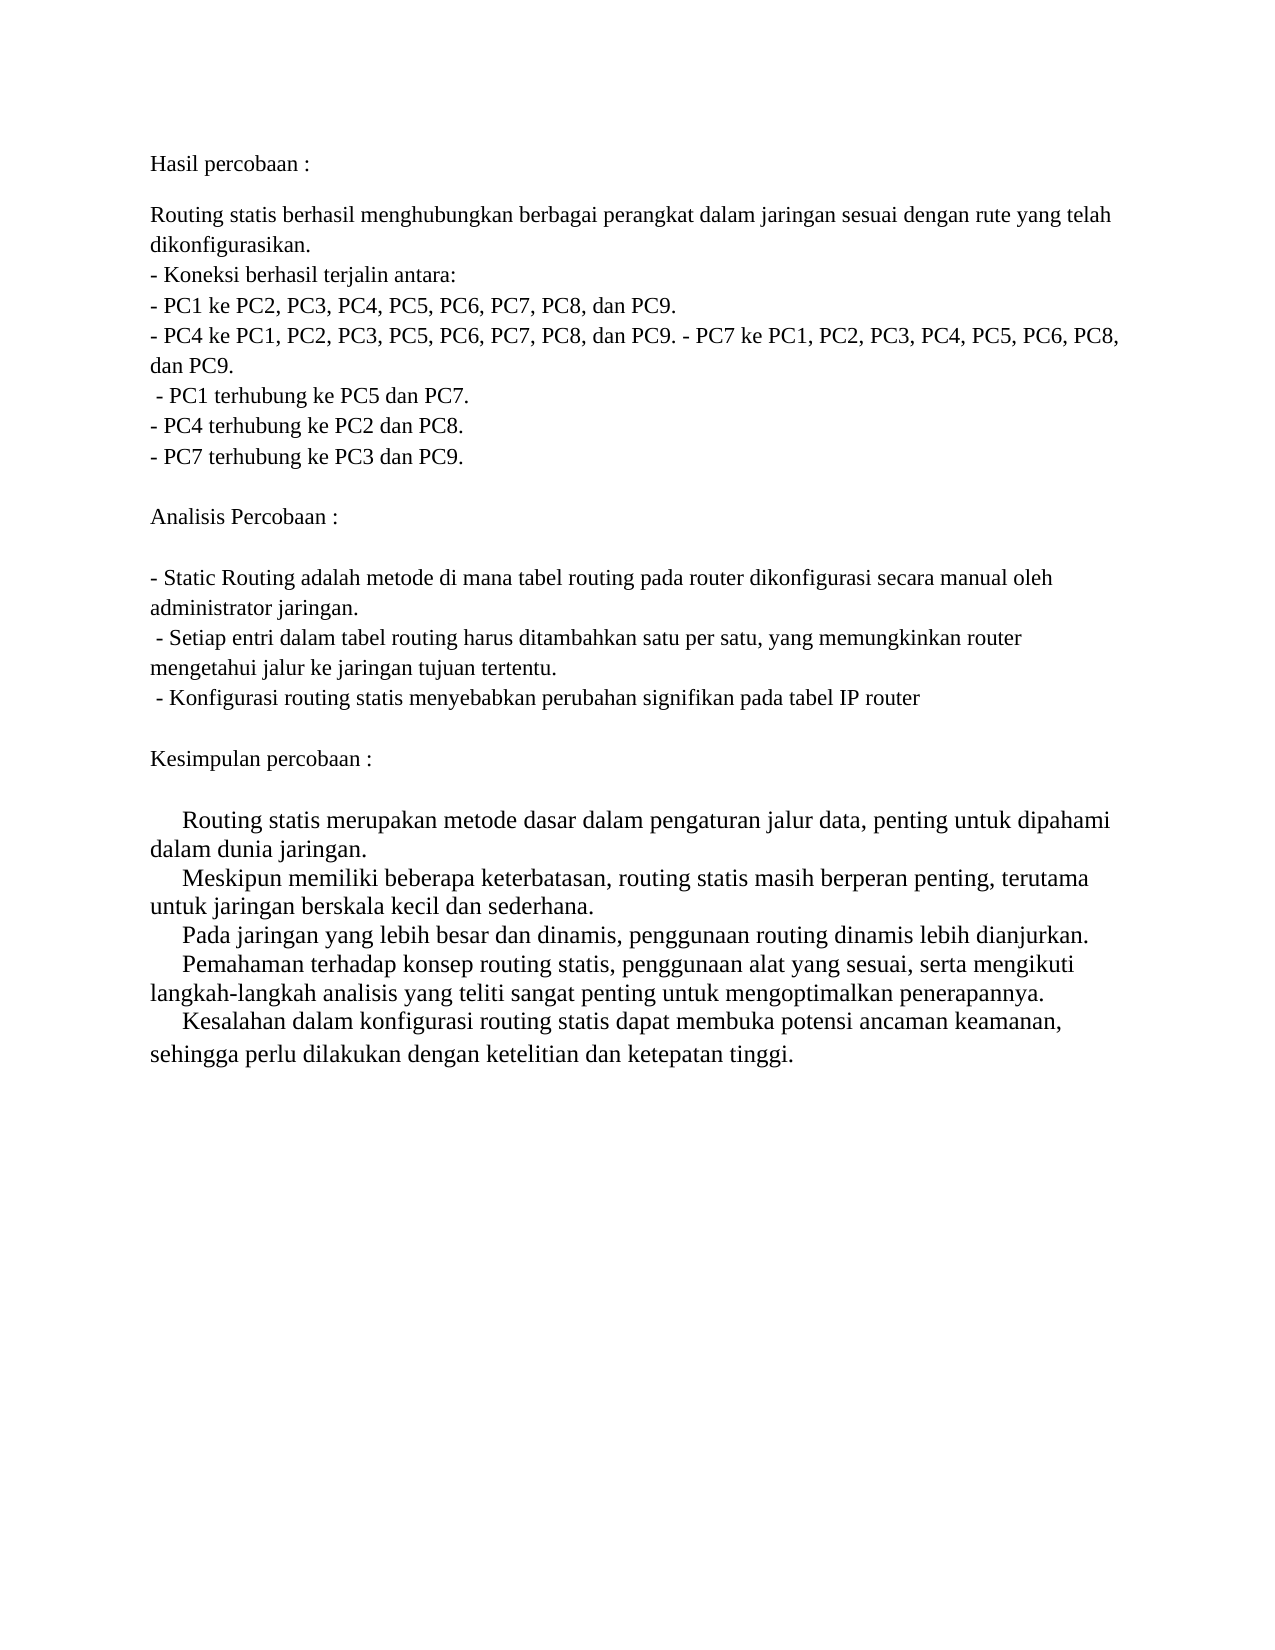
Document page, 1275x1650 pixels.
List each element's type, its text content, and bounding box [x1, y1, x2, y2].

text - PC7 terhubung ke PC3 dan PC9. [150, 443, 1125, 469]
text - PC4 ke PC1, PC2, PC3, PC5, PC6, PC7, PC8, dan PC9. - PC7 ke PC1, PC2, PC3, PC4, PC5, PC6, PC8, dan PC9. [150, 322, 1125, 378]
text - Koneksi berhasil terjalin antara: [150, 261, 1125, 288]
text  Routing statis merupakan metode dasar dalam pengaturan jalur data, penting untuk dipahami dalam dunia jaringan. [150, 805, 1125, 863]
text Hasil percobaan : [150, 150, 1125, 176]
text - PC1 ke PC2, PC3, PC4, PC5, PC6, PC7, PC8, dan PC9. [150, 292, 1125, 318]
text Analisis Percobaan : [150, 503, 1125, 529]
text  Meskipun memiliki beberapa keterbatasan, routing statis masih berperan penting, terutama untuk jaringan berskala kecil dan sederhana. [150, 863, 1125, 920]
text  Kesalahan dalam konfigurasi routing statis dapat membuka potensi ancaman keamanan, sehingga perlu dilakukan dengan ketelitian dan ketepatan tinggi. [150, 1006, 1125, 1068]
text  Pemahaman terhadap konsep routing statis, penggunaan alat yang sesuai, serta mengikuti langkah-langkah analisis yang teliti sangat penting untuk mengoptimalkan penerapannya. [150, 949, 1125, 1006]
text Kesimpulan percobaan : [150, 745, 1125, 771]
text - Static Routing adalah metode di mana tabel routing pada router dikonfigurasi secara manual oleh administrator jaringan. [150, 563, 1125, 620]
text - Setiap entri dalam tabel routing harus ditambahkan satu per satu, yang memungkinkan router mengetahui jalur ke jaringan tujuan tertentu. [150, 624, 1125, 681]
text - PC4 terhubung ke PC2 dan PC8. [150, 412, 1125, 439]
text Routing statis berhasil menghubungkan berbagai perangkat dalam jaringan sesuai dengan rute yang telah dikonfigurasikan. [150, 201, 1125, 258]
text - Konfigurasi routing statis menyebabkan perubahan signifikan pada tabel IP router [150, 684, 1125, 711]
text  Pada jaringan yang lebih besar dan dinamis, penggunaan routing dinamis lebih dianjurkan. [150, 920, 1125, 949]
text - PC1 terhubung ke PC5 dan PC7. [150, 382, 1125, 409]
